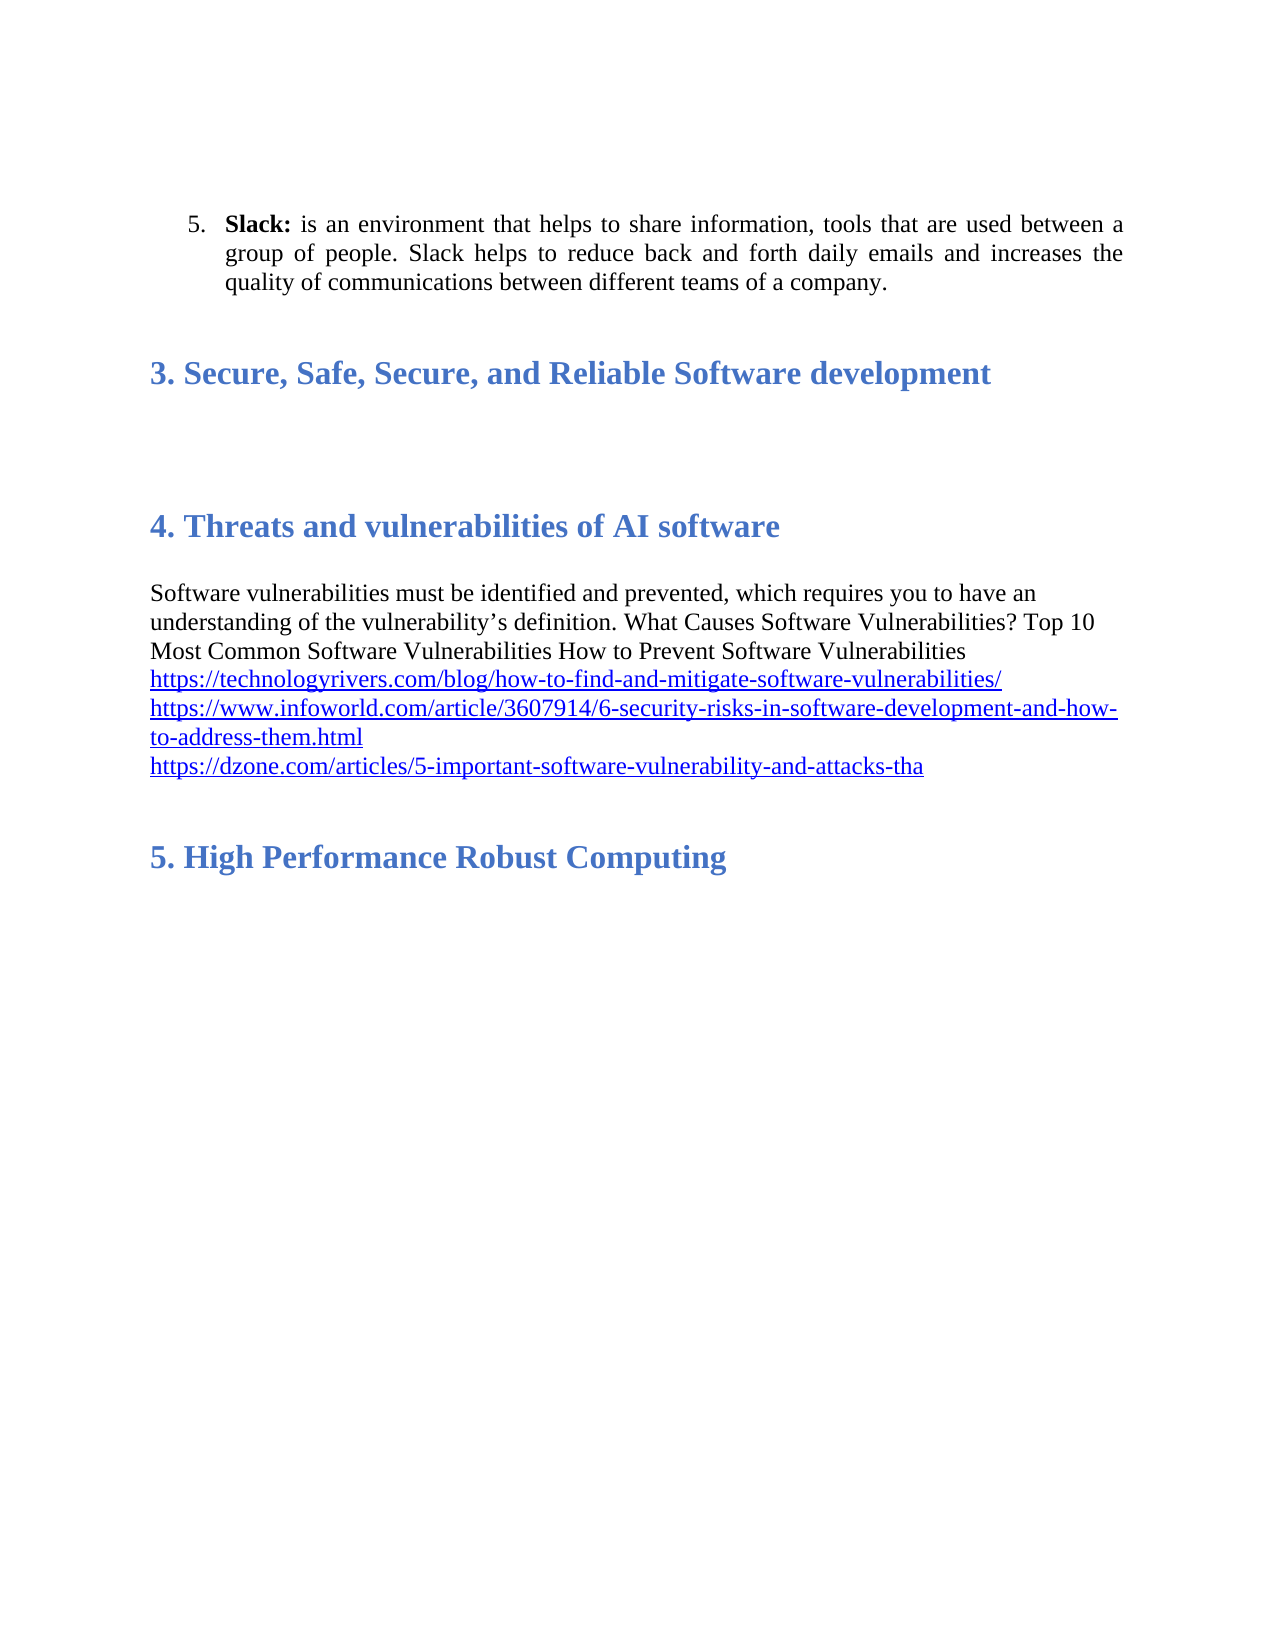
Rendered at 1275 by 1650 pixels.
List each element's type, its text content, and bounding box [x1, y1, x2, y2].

text https://dzone.com/articles/5-important-software-vulnerability-and-attacks-tha [150, 751, 1125, 779]
text Software vulnerabilities must be identified and prevented, which requires you to have an understanding of the vulnerability’s definition. What Causes Software Vulnerabilities? Top 10 Most Common Software Vulnerabilities How to Prevent Software Vulnerabilities [150, 578, 1125, 664]
text https://www.infoworld.com/article/3607914/6-security-risks-in-software-development-and-how-to-address-them.html [150, 693, 1125, 751]
text 3. Secure, Safe, Secure, and Reliable Software development [296, 353, 1125, 391]
list Slack: is an environment that helps to share information, tools that are used between a group of people. Slack helps to reduce back and forth daily emails and increases the quality of communications between different teams of a company. [187, 209, 1125, 296]
text https://technologyrivers.com/blog/how-to-find-and-mitigate-software-vulnerabilities/ [150, 664, 1125, 693]
text 4. Threats and vulnerabilities of AI software [183, 506, 1125, 545]
text 5. High Performance Robust Computing [150, 837, 1125, 875]
